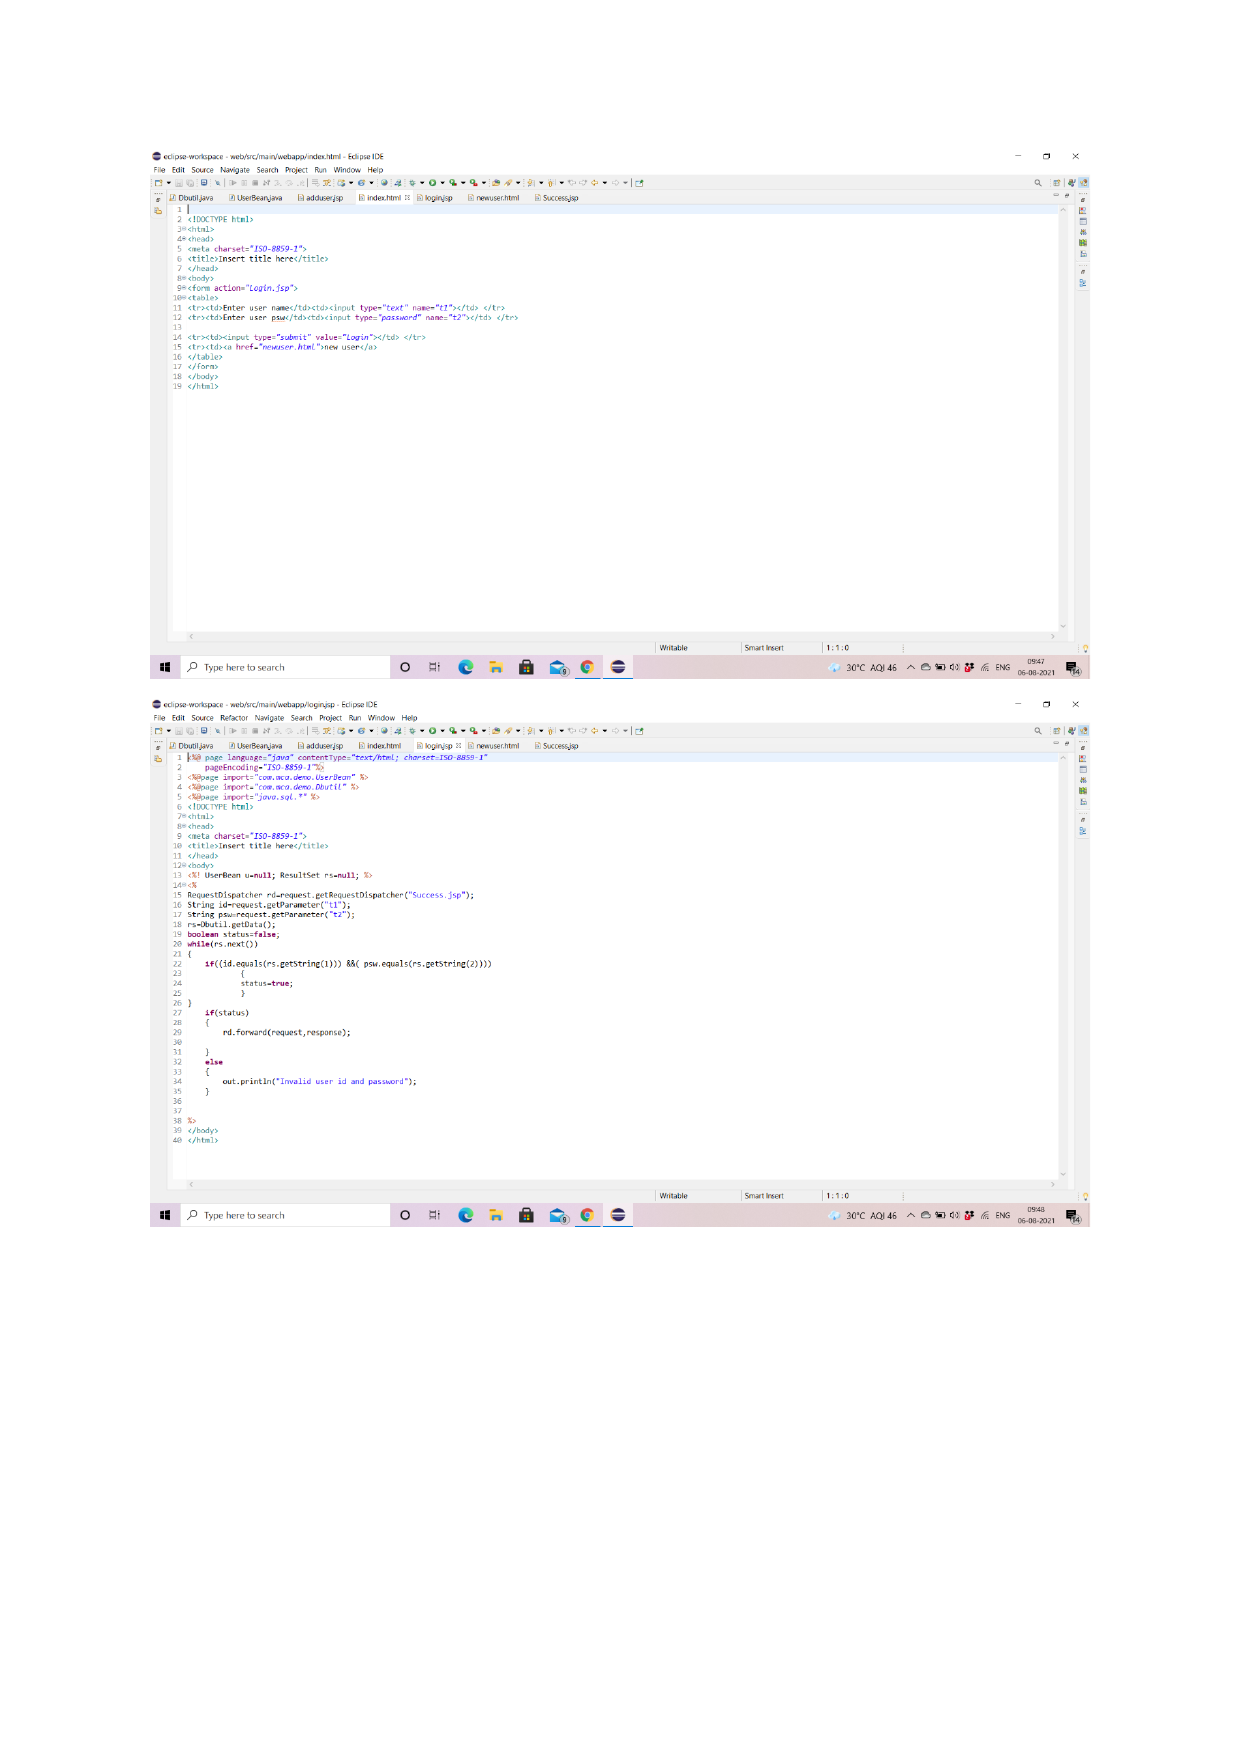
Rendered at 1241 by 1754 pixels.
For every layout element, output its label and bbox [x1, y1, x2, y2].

picture [150, 697, 1091, 1227]
picture [150, 150, 1091, 679]
